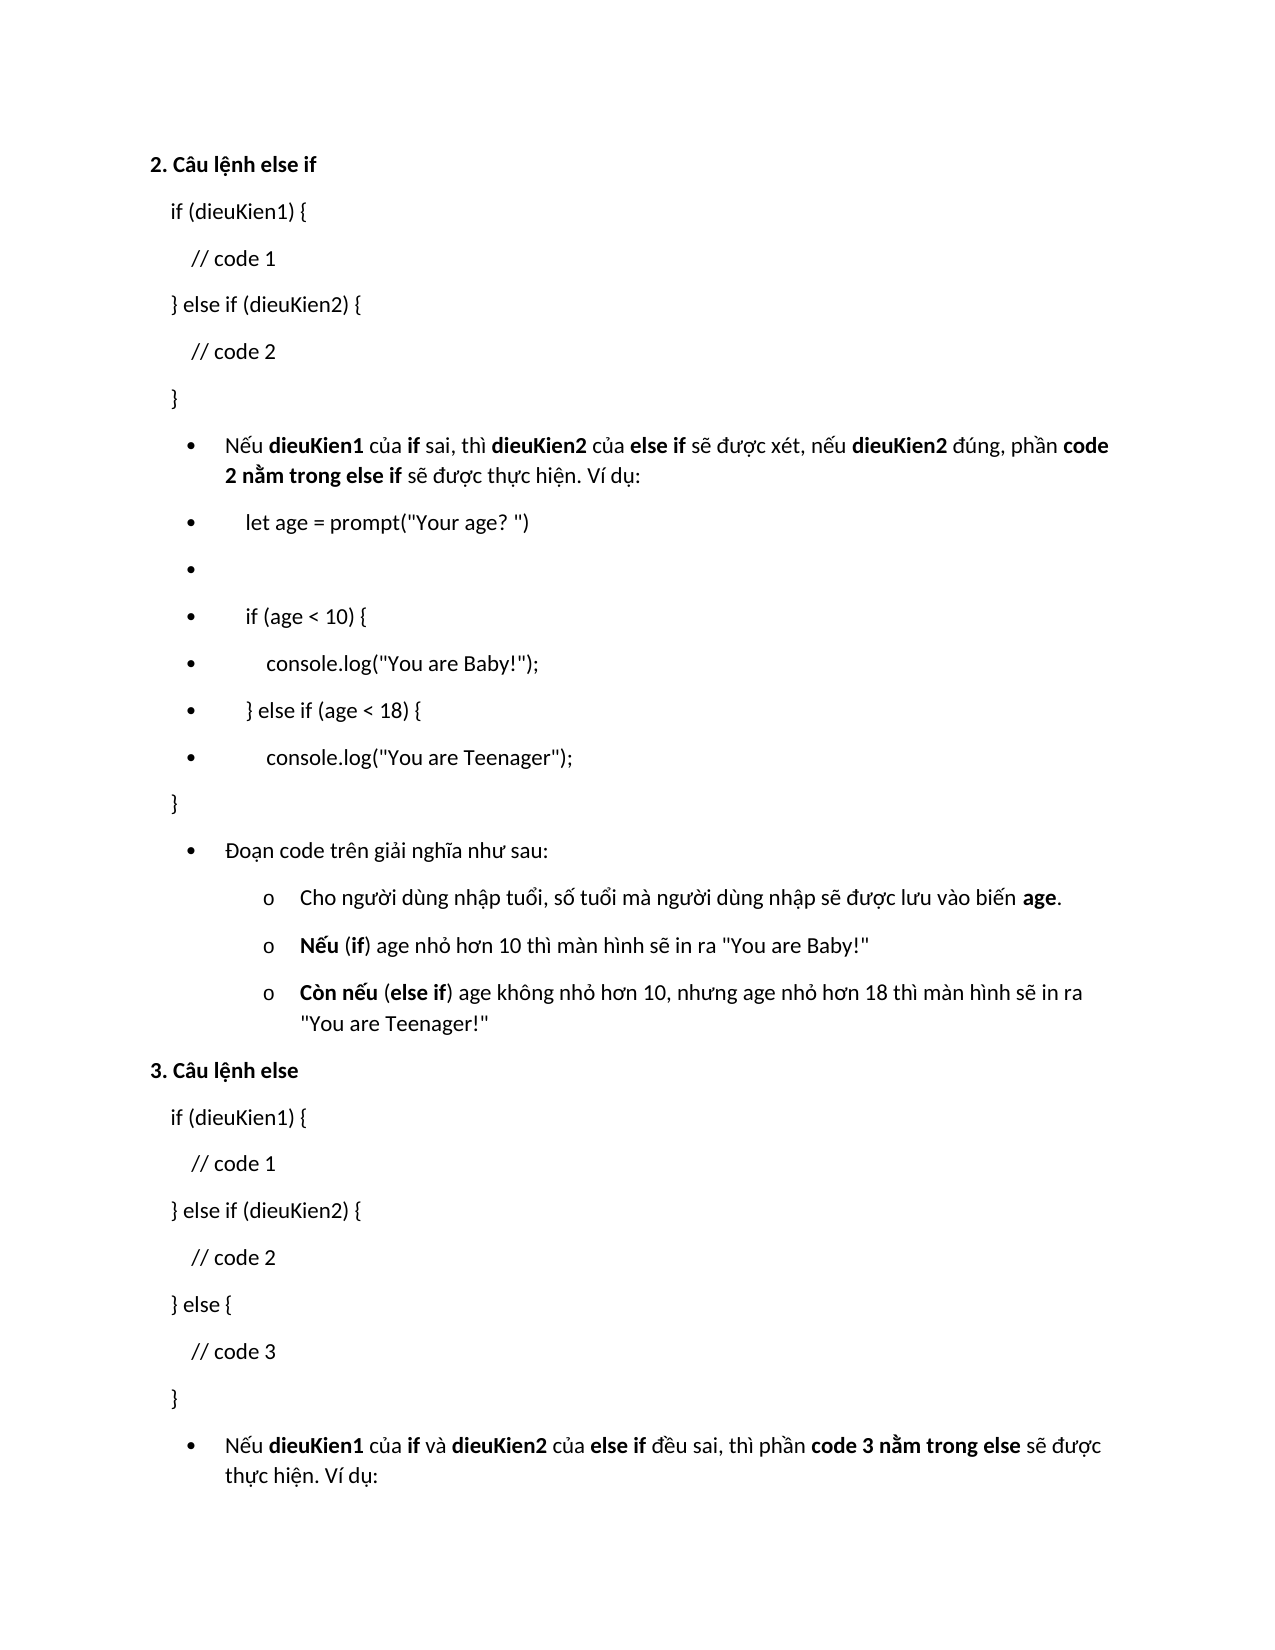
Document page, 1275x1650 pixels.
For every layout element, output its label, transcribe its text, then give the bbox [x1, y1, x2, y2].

text // code 2 [150, 1243, 1125, 1271]
text } [150, 384, 1125, 412]
text if (dieuKien1) { [150, 1103, 1125, 1131]
text 2. Câu lệnh else if [150, 150, 1125, 178]
text } [150, 1384, 1125, 1412]
list let age = prompt("Your age? ") [187, 508, 1125, 536]
text // code 1 [150, 244, 1125, 272]
text } else if (dieuKien2) { [150, 1196, 1125, 1224]
text } else if (dieuKien2) { [150, 291, 1125, 319]
list console.log("You are Teenager"); [187, 743, 1125, 771]
list Cho người dùng nhập tuổi, số tuổi mà người dùng nhập sẽ được lưu vào biến age. [262, 883, 1125, 912]
list Nếu dieuKien1 của if sai, thì dieuKien2 của else if sẽ được xét, nếu dieuKien2 đúng, phần code 2 nằm trong else if sẽ được thực hiện. Ví dụ: [187, 431, 1125, 489]
text // code 1 [150, 1149, 1125, 1177]
list Nếu (if) age nhỏ hơn 10 thì màn hình sẽ in ra "You are Baby!" [262, 931, 1125, 959]
text } [150, 789, 1125, 818]
list } else if (age < 18) { [187, 696, 1125, 724]
text } else { [150, 1290, 1125, 1318]
list console.log("You are Baby!"); [187, 649, 1125, 677]
text // code 2 [150, 337, 1125, 366]
list Đoạn code trên giải nghĩa như sau: [187, 836, 1125, 864]
text // code 3 [150, 1337, 1125, 1365]
list Nếu dieuKien1 của if và dieuKien2 của else if đều sai, thì phần code 3 nằm trong else sẽ được thực hiện. Ví dụ: [187, 1431, 1125, 1489]
text 3. Câu lệnh else [150, 1056, 1125, 1084]
list Còn nếu (else if) age không nhỏ hơn 10, nhưng age nhỏ hơn 18 thì màn hình sẽ in ra "You are Teenager!" [262, 978, 1125, 1037]
list if (age < 10) { [187, 602, 1125, 630]
text if (dieuKien1) { [150, 197, 1125, 225]
